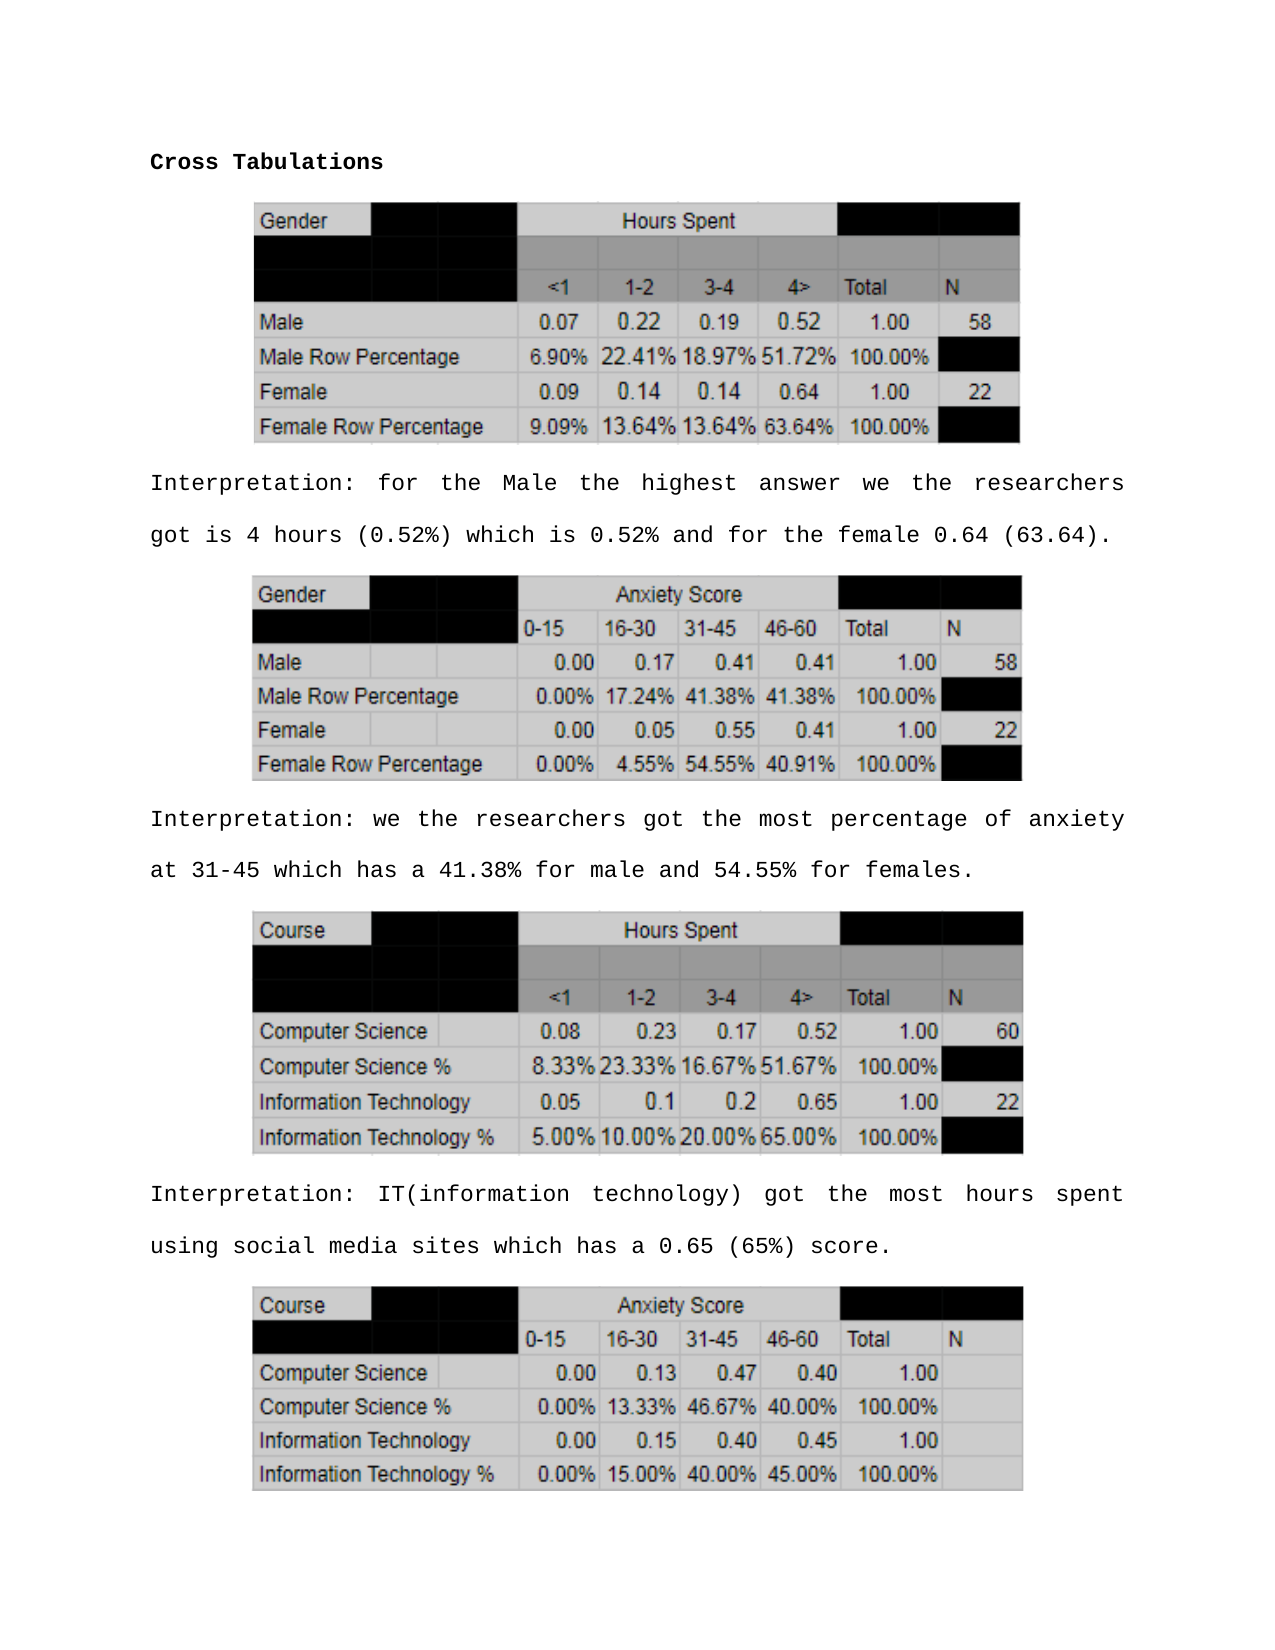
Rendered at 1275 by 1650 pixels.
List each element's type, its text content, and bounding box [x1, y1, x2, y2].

text Interpretation: we the researchers got the most percentage of anxiety at 31-45 which has a 41.38% for male and 54.55% for females. [150, 807, 1125, 885]
picture [253, 201, 1022, 445]
picture [251, 1286, 1024, 1491]
text Interpretation: IT(information technology) got the most hours spent using social media sites which has a 0.65 (65%) score. [150, 1182, 1125, 1260]
picture [251, 910, 1024, 1156]
picture [251, 575, 1024, 781]
text Interpretation: for the Male the highest answer we the researchers got is 4 hours (0.52%) which is 0.52% and for the female 0.64 (63.64). [150, 471, 1125, 549]
text Cross Tabulations [150, 150, 1125, 176]
